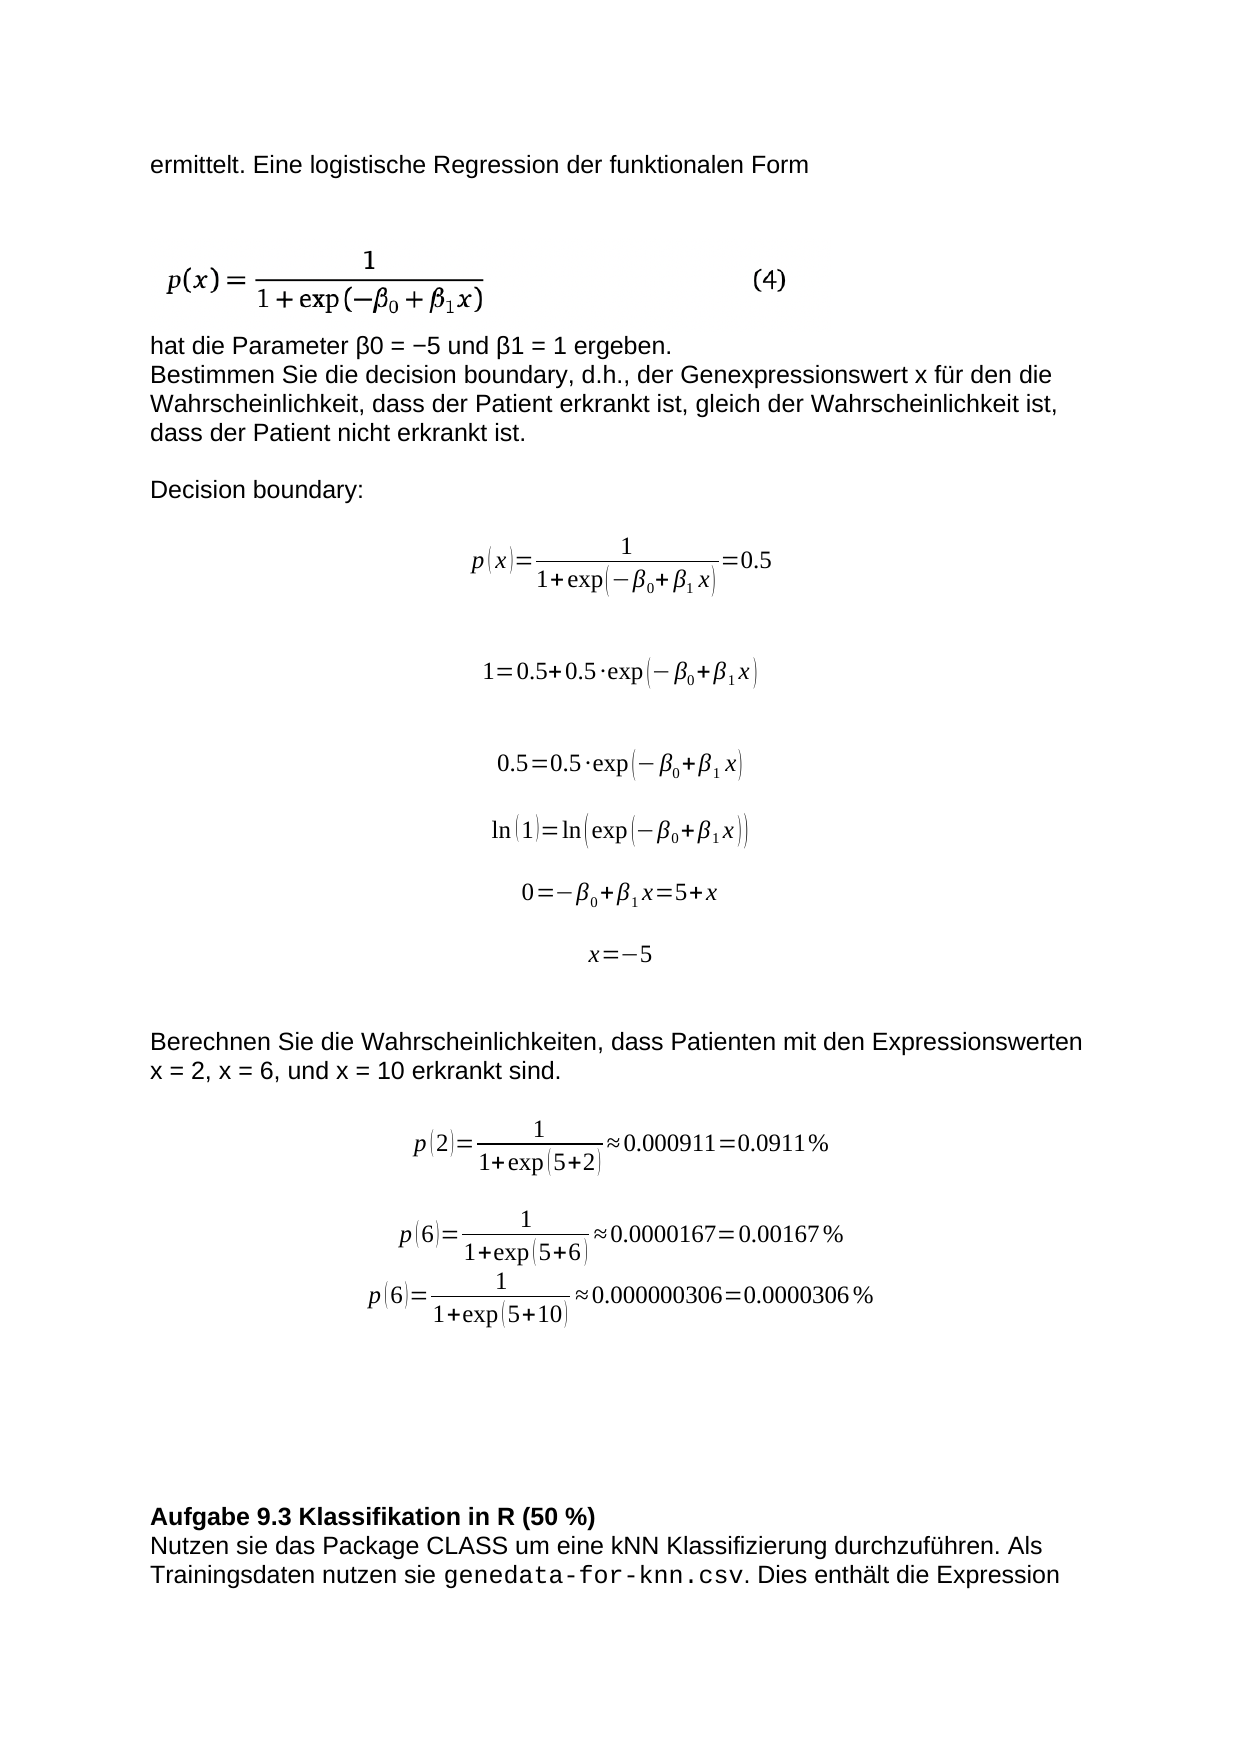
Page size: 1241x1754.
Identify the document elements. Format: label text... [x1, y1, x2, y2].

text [150, 150, 1090, 209]
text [150, 1502, 1090, 1591]
picture [150, 238, 832, 332]
text Berechnen Sie die Wahrscheinlichkeiten, dass Patienten mit den Expressionswerten x = 2, x = 6, und x = 10 erkrankt sind. [150, 998, 1090, 1115]
text Decision boundary: [150, 475, 1090, 504]
